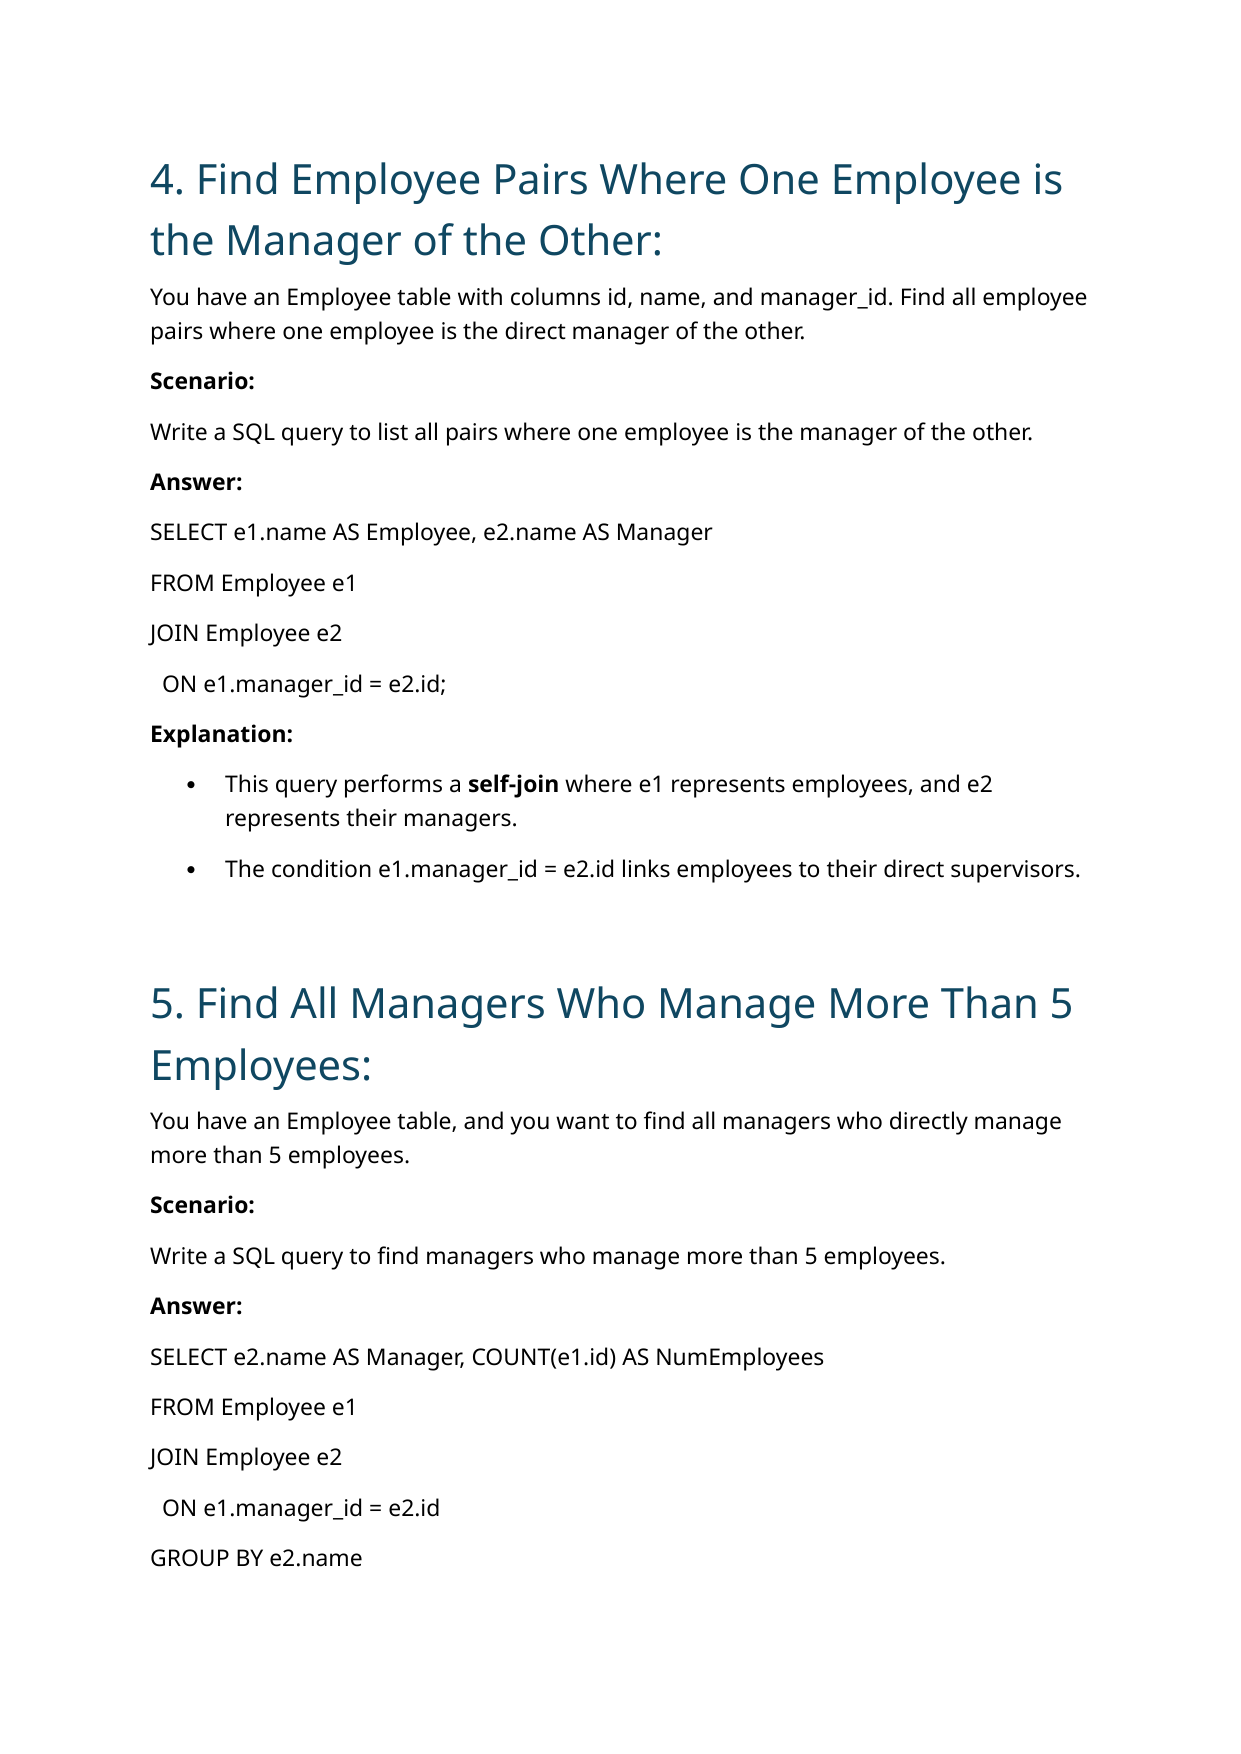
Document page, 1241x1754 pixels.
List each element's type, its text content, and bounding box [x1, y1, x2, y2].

text FROM Employee e1 [150, 567, 1090, 598]
text JOIN Employee e2 [150, 617, 1090, 648]
text JOIN Employee e2 [150, 1441, 1090, 1472]
subtitle 4. Find Employee Pairs Where One Employee is the Manager of the Other: [150, 150, 1090, 268]
text Answer: [150, 1290, 1090, 1321]
text Write a SQL query to find managers who manage more than 5 employees. [150, 1239, 1090, 1271]
text You have an Employee table, and you want to find all managers who directly manage more than 5 employees. [150, 1105, 1090, 1170]
text Answer: [150, 466, 1090, 497]
text ON e1.manager_id = e2.id [150, 1492, 1090, 1523]
text Scenario: [150, 365, 1090, 396]
text You have an Employee table with columns id, name, and manager_id. Find all employee pairs where one employee is the direct manager of the other. [150, 281, 1090, 346]
text SELECT e1.name AS Employee, e2.name AS Manager [150, 516, 1090, 547]
text GROUP BY e2.name [150, 1542, 1090, 1573]
text Scenario: [150, 1189, 1090, 1220]
list This query performs a self-join where e1 represents employees, and e2 represents their managers. [187, 768, 1090, 833]
text FROM Employee e1 [150, 1391, 1090, 1422]
text Explanation: [150, 718, 1090, 749]
subtitle 5. Find All Managers Who Manage More Than 5 Employees: [150, 974, 1090, 1092]
text ON e1.manager_id = e2.id; [150, 667, 1090, 699]
text Write a SQL query to list all pairs where one employee is the manager of the other. [150, 415, 1090, 447]
list The condition e1.manager_id = e2.id links employees to their direct supervisors. [187, 852, 1090, 884]
text SELECT e2.name AS Manager, COUNT(e1.id) AS NumEmployees [150, 1340, 1090, 1372]
